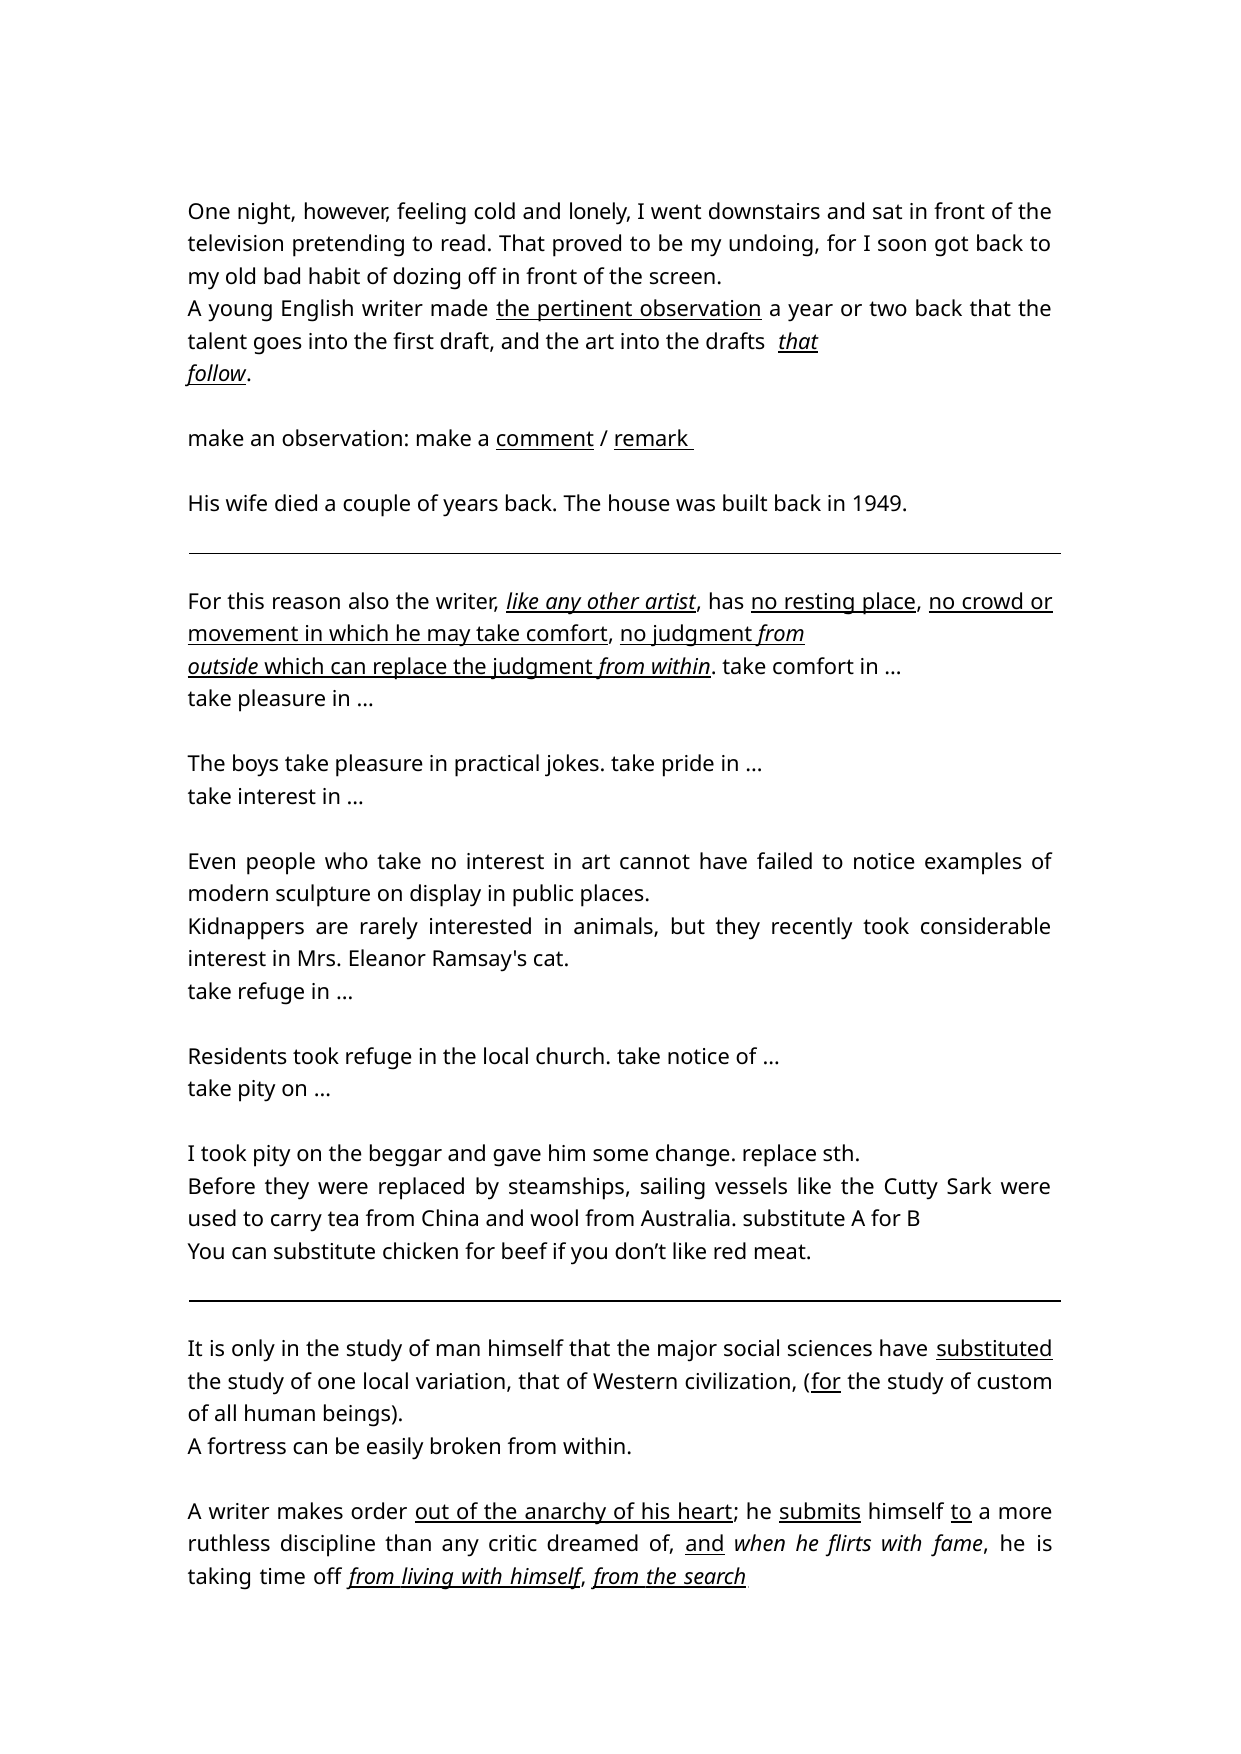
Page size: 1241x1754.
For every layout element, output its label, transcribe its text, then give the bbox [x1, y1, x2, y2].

text outside which can replace the judgment from within. take comfort in … [187, 649, 1053, 682]
text A young English writer made the pertinent observation a year or two back that the talent goes into the first draft, and the art into the drafts that [187, 292, 1053, 357]
text take refuge in … [187, 974, 1053, 1007]
text take pity on … [187, 1072, 1053, 1104]
text The boys take pleasure in practical jokes. take pride in … [187, 747, 1053, 779]
text Before they were replaced by steamships, sailing vessels like the Cutty Sark were used to carry tea from China and wool from Australia. substitute A for B [187, 1169, 1053, 1234]
text take pleasure in … [187, 682, 1053, 714]
text make an observation: make a comment / remark [187, 422, 1053, 454]
text You can substitute chicken for beef if you don’t like red meat. [187, 1234, 1053, 1267]
text Residents took refuge in the local church. take notice of … [187, 1039, 1053, 1072]
text His wife died a couple of years back. The house was built back in 1949. [187, 487, 1053, 519]
text take interest in … [187, 779, 1053, 812]
text A fortress can be easily broken from within. [187, 1429, 1053, 1462]
text It is only in the study of man himself that the major social sciences have substituted the study of one local variation, that of Western civilization, (for the study of custom of all human beings). [187, 1332, 1053, 1429]
text Even people who take no interest in art cannot have failed to notice examples of modern sculpture on display in public places. [187, 844, 1053, 909]
text I took pity on the beggar and gave him some change. replace sth. [187, 1137, 1053, 1169]
text For this reason also the writer, like any other artist, has no resting place, no crowd or movement in which he may take comfort, no judgment from [187, 584, 1053, 649]
text follow. [187, 357, 1053, 389]
text A writer makes order out of the anarchy of his heart; he submits himself to a more ruthless discipline than any critic dreamed of, and when he flirts with fame, he is taking time off from living with himself, from the search [187, 1494, 1053, 1592]
text Kidnappers are rarely interested in animals, but they recently took considerable interest in Mrs. Eleanor Ramsay's cat. [187, 909, 1053, 974]
text One night, however, feeling cold and lonely, I went downstairs and sat in front of the television pretending to read. That proved to be my undoing, for I soon got back to my old bad habit of dozing off in front of the screen. [187, 194, 1053, 292]
